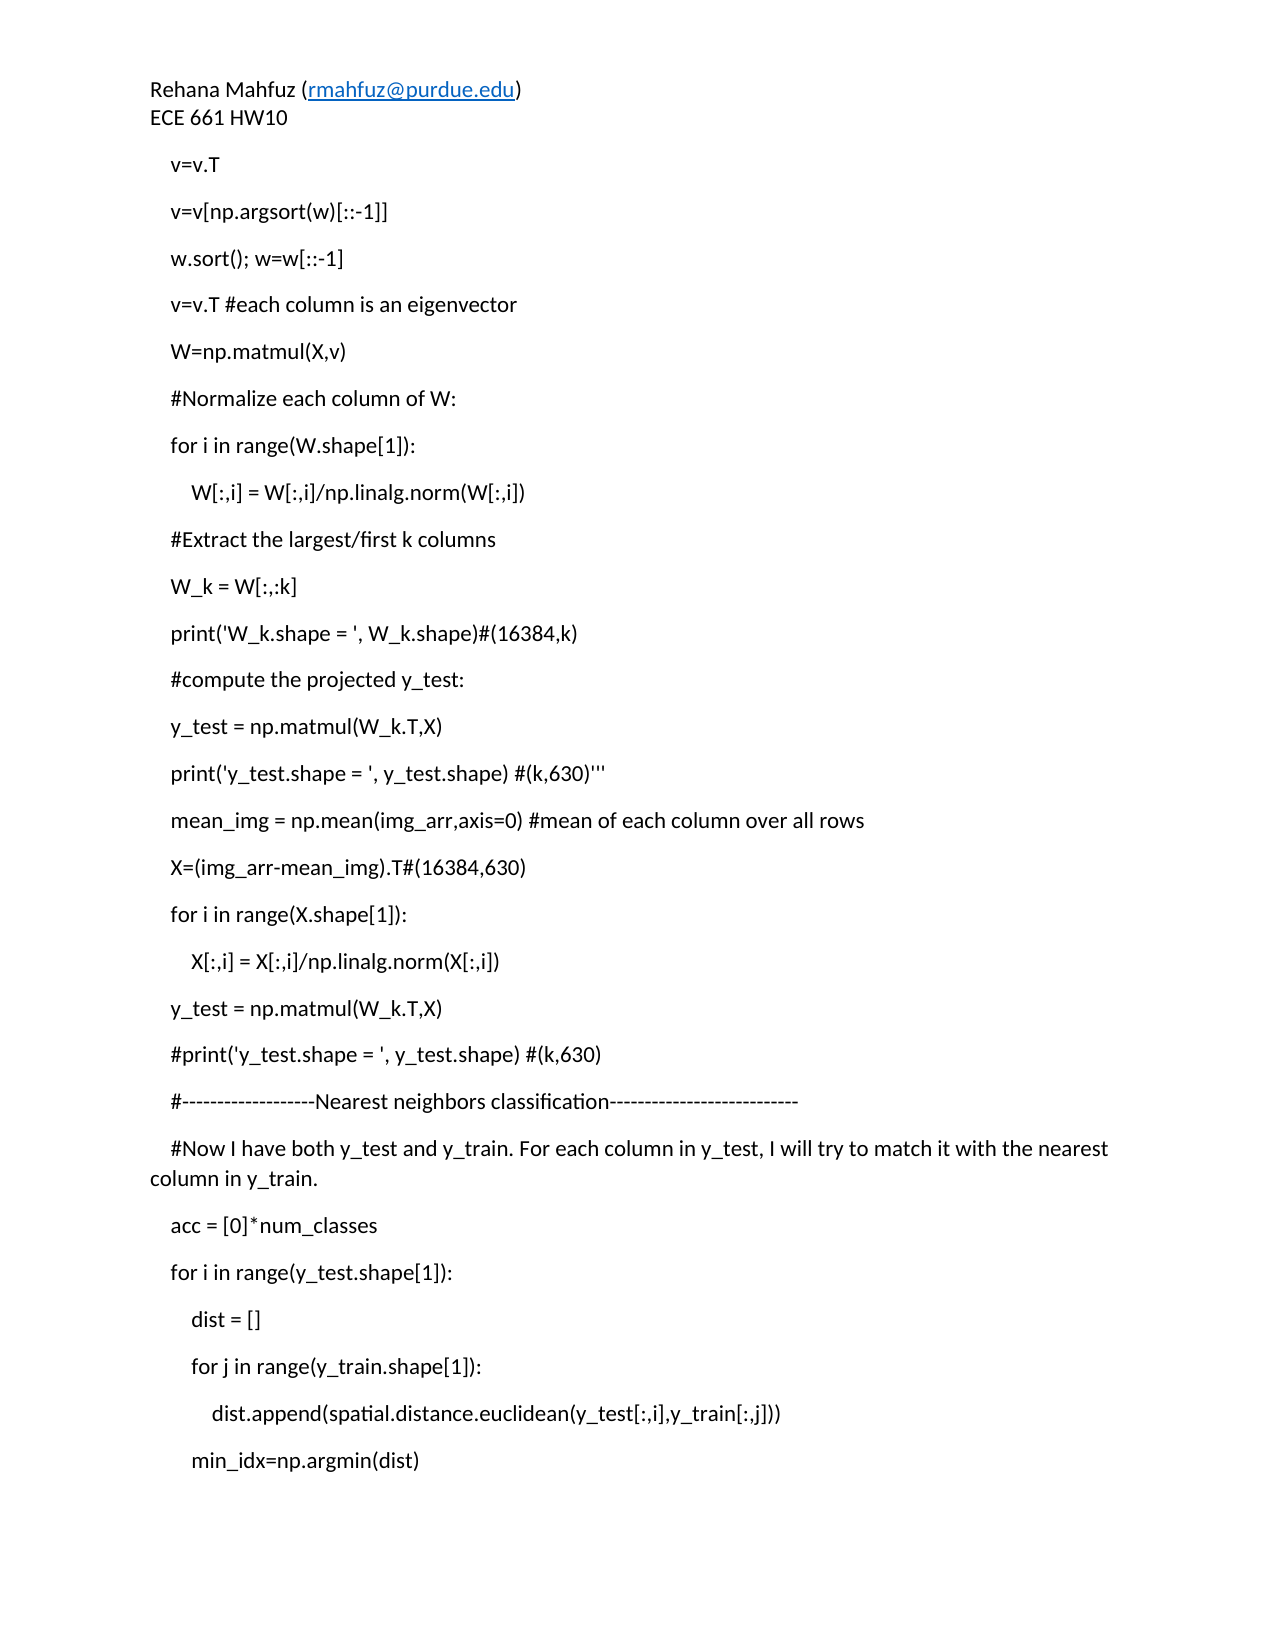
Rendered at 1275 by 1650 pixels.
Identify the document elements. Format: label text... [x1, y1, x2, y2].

text for i in range(y_test.shape[1]): [150, 1258, 1125, 1286]
text #Normalize each column of W: [150, 384, 1125, 412]
text v=v.T #each column is an eigenvector [150, 291, 1125, 319]
text print('W_k.shape = ', W_k.shape)#(16384,k) [150, 619, 1125, 647]
text w.sort(); w=w[::-1] [150, 244, 1125, 272]
text v=v.T [150, 150, 1125, 178]
text acc = [0]*num_classes [150, 1211, 1125, 1239]
text X=(img_arr-mean_img).T#(16384,630) [150, 853, 1125, 881]
text y_test = np.matmul(W_k.T,X) [150, 994, 1125, 1022]
text dist = [] [150, 1305, 1125, 1333]
text mean_img = np.mean(img_arr,axis=0) #mean of each column over all rows [150, 806, 1125, 834]
text #print('y_test.shape = ', y_test.shape) #(k,630) [150, 1041, 1125, 1069]
text #compute the projected y_test: [150, 666, 1125, 694]
text #-------------------Nearest neighbors classification--------------------------- [150, 1087, 1125, 1116]
text for i in range(W.shape[1]): [150, 431, 1125, 459]
text #Now I have both y_test and y_train. For each column in y_test, I will try to match it with the nearest column in y_train. [150, 1134, 1125, 1193]
text W[:,i] = W[:,i]/np.linalg.norm(W[:,i]) [150, 478, 1125, 506]
text for j in range(y_train.shape[1]): [150, 1352, 1125, 1380]
text v=v[np.argsort(w)[::-1]] [150, 197, 1125, 225]
text dist.append(spatial.distance.euclidean(y_test[:,i],y_train[:,j])) [150, 1399, 1125, 1427]
text W=np.matmul(X,v) [150, 337, 1125, 366]
text min_idx=np.argmin(dist) [150, 1446, 1125, 1474]
text for i in range(X.shape[1]): [150, 900, 1125, 928]
text y_test = np.matmul(W_k.T,X) [150, 712, 1125, 741]
text X[:,i] = X[:,i]/np.linalg.norm(X[:,i]) [150, 947, 1125, 975]
text print('y_test.shape = ', y_test.shape) #(k,630)''' [150, 759, 1125, 787]
text #Extract the largest/first k columns [150, 525, 1125, 553]
text W_k = W[:,:k] [150, 572, 1125, 600]
